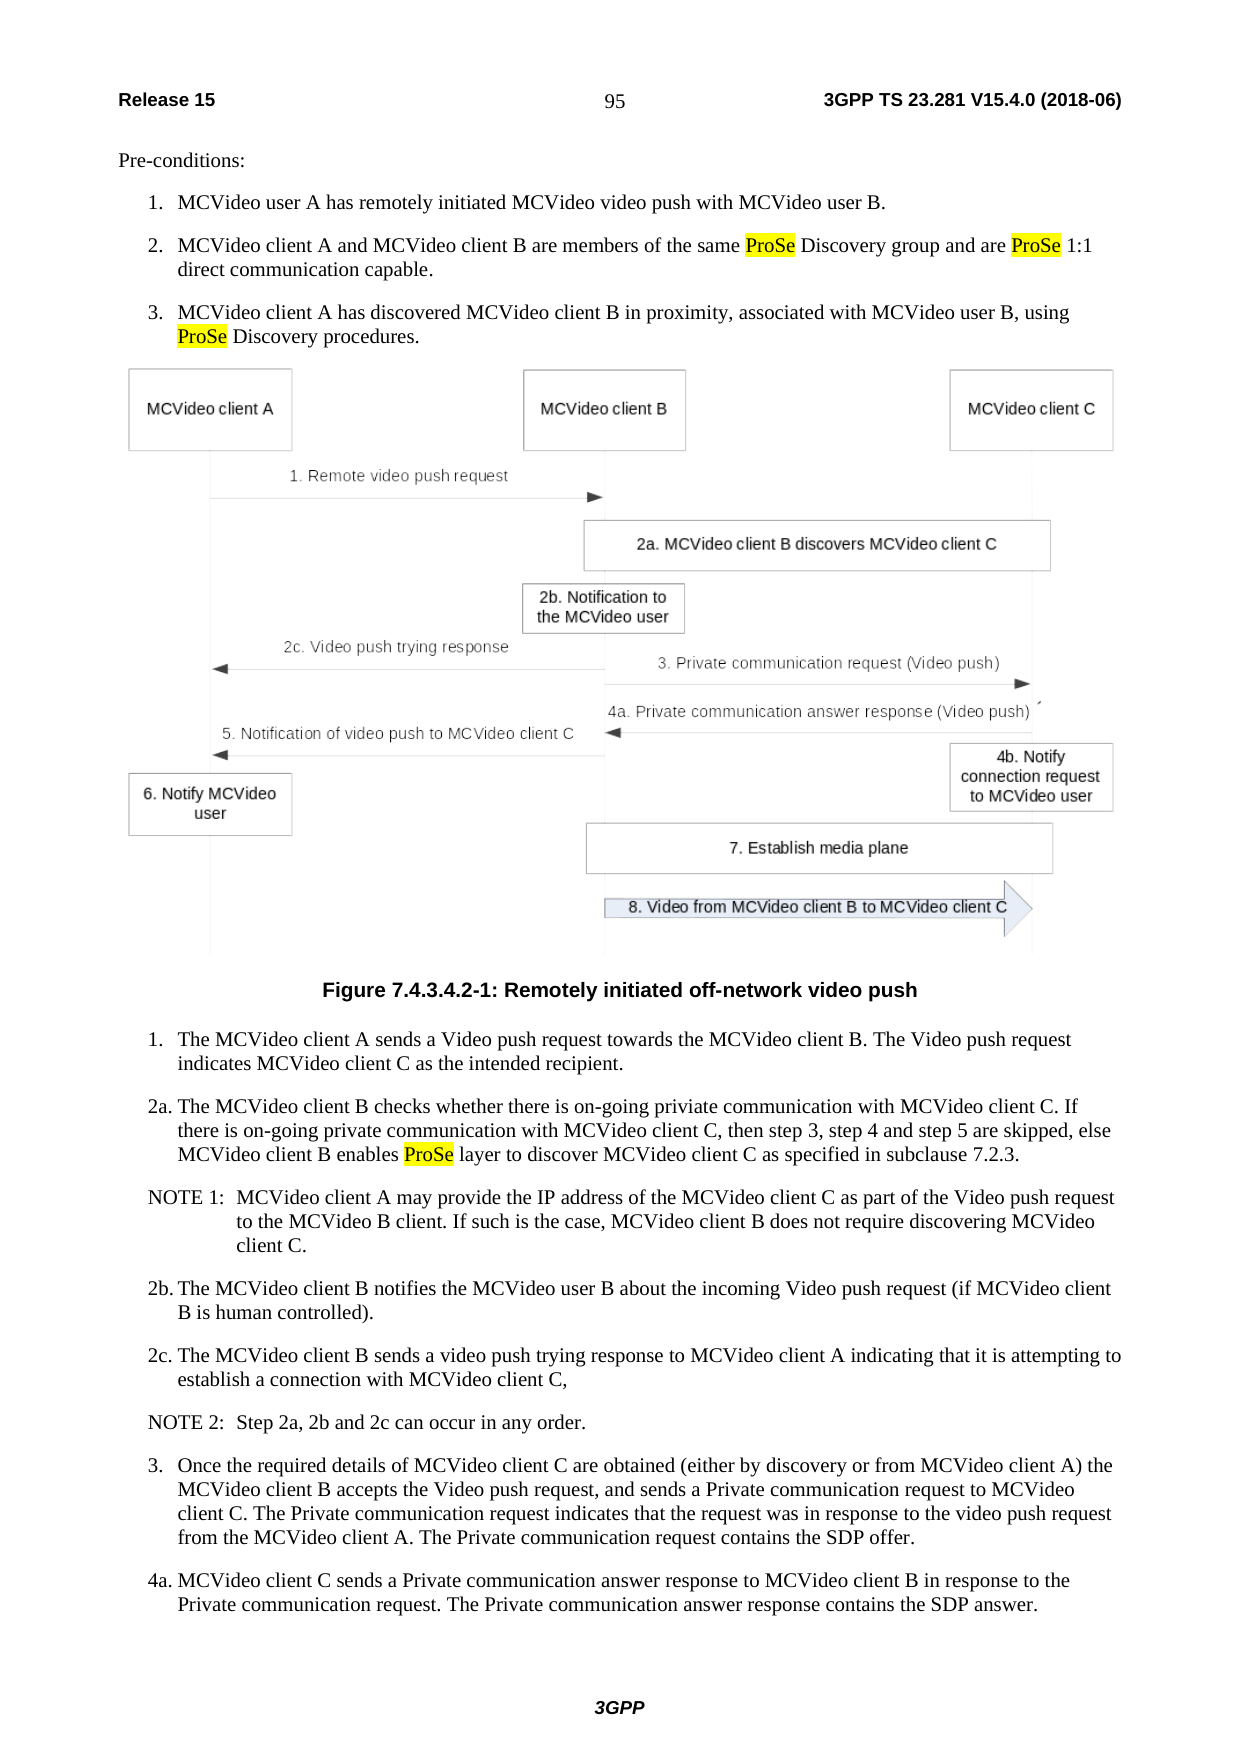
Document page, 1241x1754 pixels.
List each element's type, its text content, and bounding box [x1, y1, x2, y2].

text 2c. The MCVideo client B sends a video push trying response to MCVideo client A indicating that it is attempting to establish a connection with MCVideo client C, [148, 1343, 1122, 1391]
text 3. MCVideo client A has discovered MCVideo client B in proximity, associated with MCVideo user B, using ProSe Discovery procedures. [148, 300, 1122, 348]
text Pre-conditions: [118, 147, 1122, 172]
text Figure 7.4.3.4.2-1: Remotely initiated off-network video push [118, 978, 1122, 1002]
text 1. MCVideo user A has remotely initiated MCVideo video push with MCVideo user B. [148, 190, 1122, 214]
text 2b. The MCVideo client B notifies the MCVideo user B about the incoming Video push request (if MCVideo client B is human controlled). [148, 1276, 1122, 1324]
text 2a. The MCVideo client B checks whether there is on-going priviate communication with MCVideo client C. If there is on-going private communication with MCVideo client C, then step 3, step 4 and step 5 are skipped, else MCVideo client B enables ProSe layer to discover MCVideo client C as specified in subclause 7.2.3. [148, 1094, 1122, 1166]
text 4a. MCVideo client C sends a Private communication answer response to MCVideo client B in response to the Private communication request. The Private communication answer response contains the SDP answer. [148, 1567, 1122, 1616]
text 2. MCVideo client A and MCVideo client B are members of the same ProSe Discovery group and are ProSe 1:1 direct communication capable. [148, 233, 1122, 281]
text NOTE 2: Step 2a, 2b and 2c can occur in any order. [148, 1410, 1122, 1434]
text 1. The MCVideo client A sends a Video push request towards the MCVideo client B. The Video push request indicates MCVideo client C as the intended recipient. [148, 1027, 1122, 1075]
text NOTE 1: MCVideo client A may provide the IP address of the MCVideo client C as part of the Video push request to the MCVideo B client. If such is the case, MCVideo client B does not require discovering MCVideo client C. [148, 1185, 1122, 1257]
text 3. Once the required details of MCVideo client C are obtained (either by discovery or from MCVideo client A) the MCVideo client B accepts the Video push request, and sends a Private communication request to MCVideo client C. The Private communication request indicates that the request was in response to the video push request from the MCVideo client A. The Private communication request contains the SDP offer. [148, 1452, 1122, 1549]
